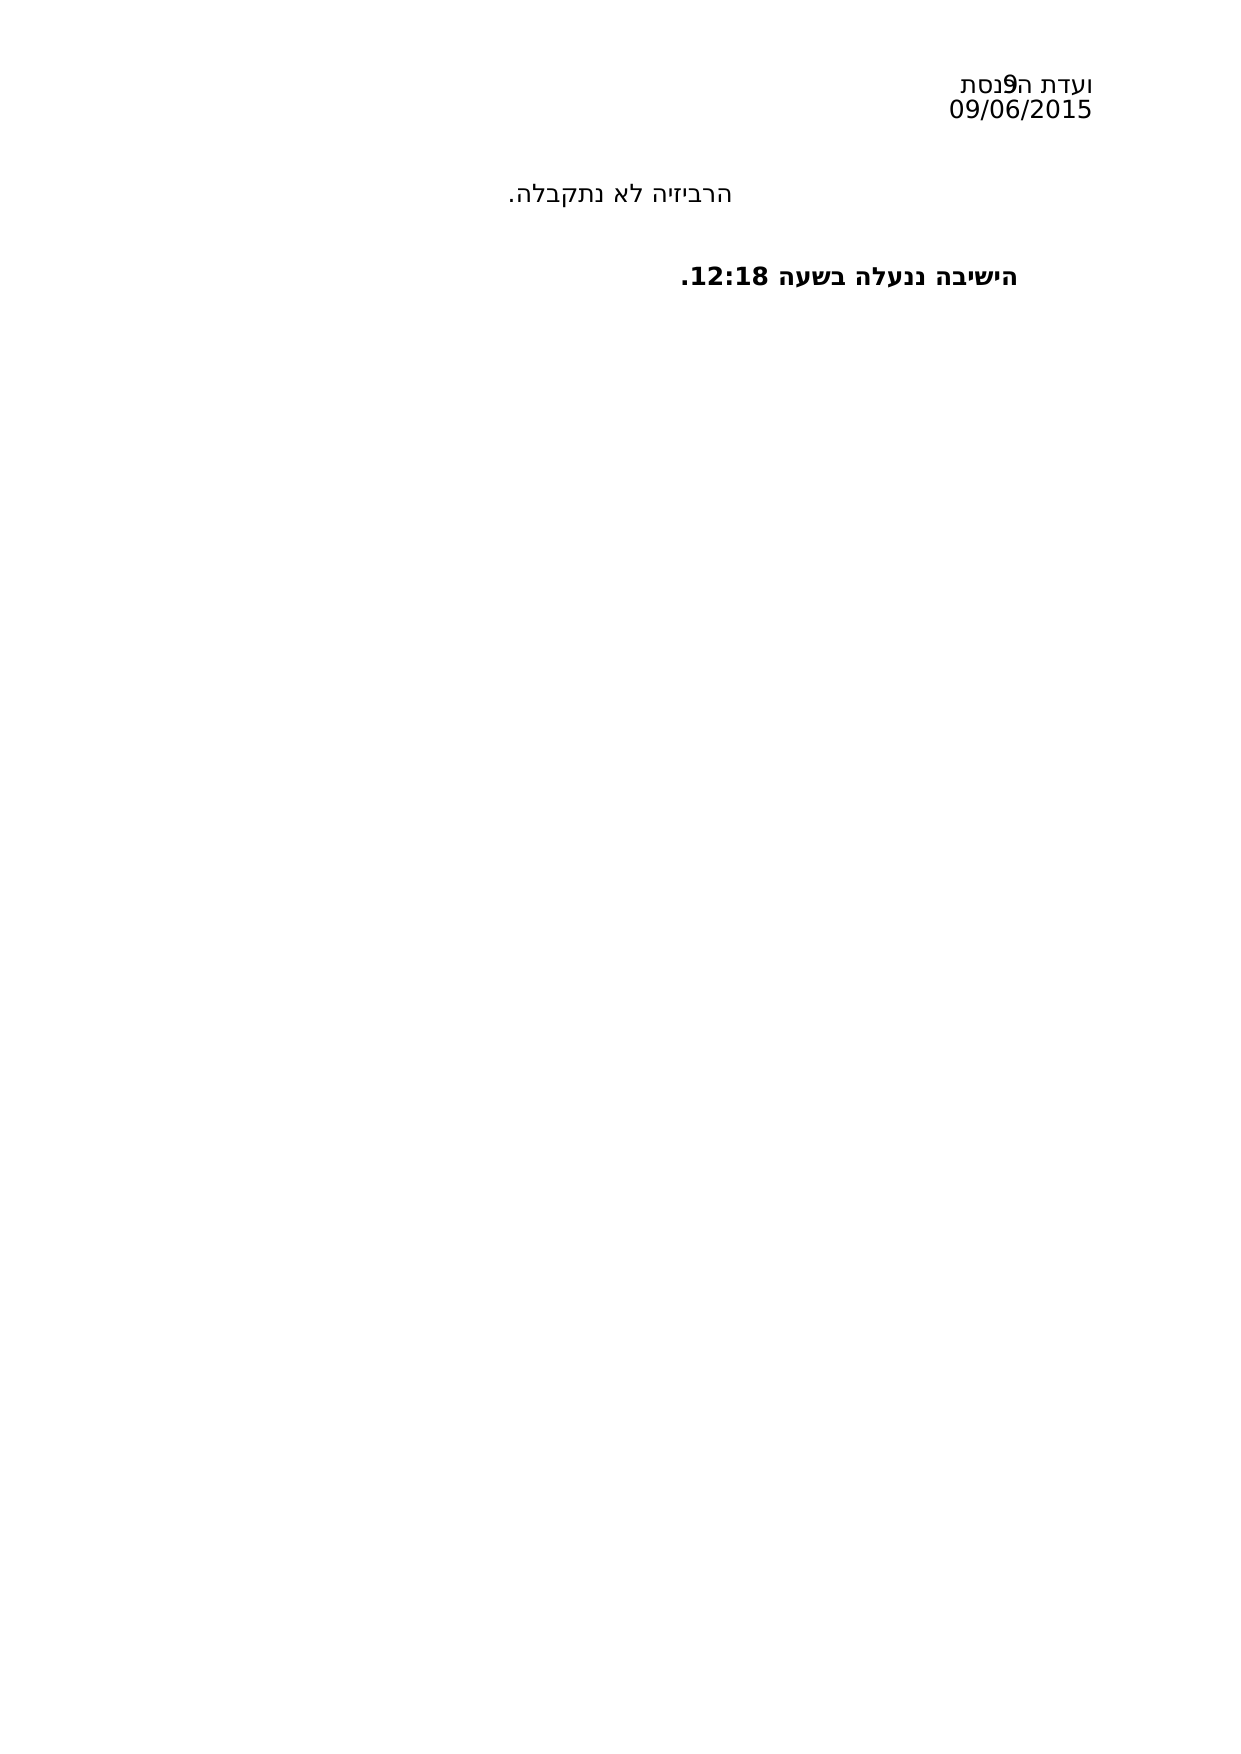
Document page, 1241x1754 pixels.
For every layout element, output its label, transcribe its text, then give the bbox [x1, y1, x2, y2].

text הישיבה ננעלה בשעה 12:18. [147, 265, 1093, 290]
text הרביזיה לא נתקבלה. [147, 179, 1093, 208]
